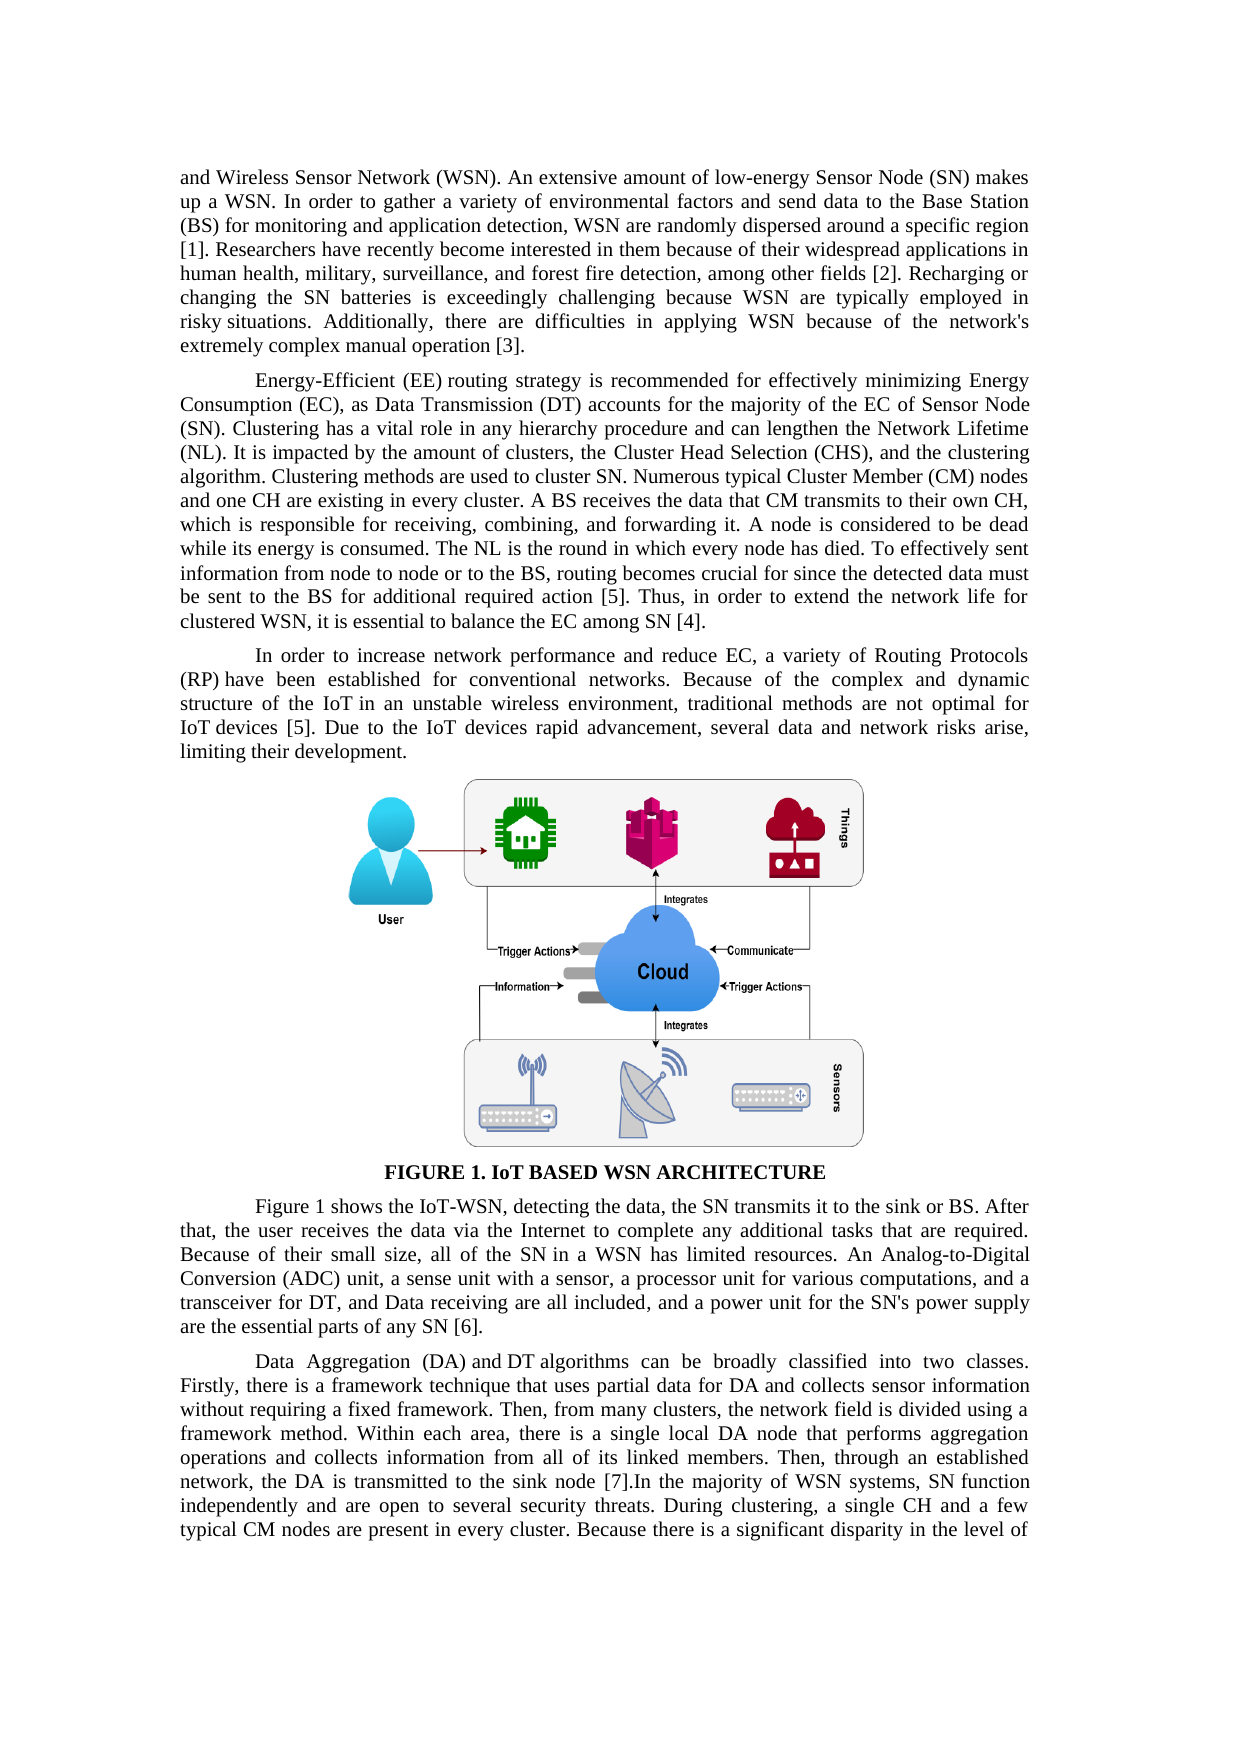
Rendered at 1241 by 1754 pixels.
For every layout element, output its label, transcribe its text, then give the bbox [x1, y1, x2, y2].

picture [342, 773, 868, 1150]
text Figure 1 shows the IoT-WSN, detecting the data, the SN transmits it to the sink or BS. After that, the user receives the data via the Internet to complete any additional tasks that are required. Because of their small size, all of the SN in a WSN has limited resources. An Analog-to-Digital Conversion (ADC) unit, a sense unit with a sensor, a processor unit for various computations, and a transceiver for DT, and Data receiving are all included, and a power unit for the SN's power supply are the essential parts of any SN [6]. [180, 1194, 1030, 1266]
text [180, 1349, 1030, 1541]
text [180, 165, 1030, 357]
text Figure 1 shows the IoT-WSN, detecting the data, the SN transmits it to the sink or BS. After that, the user receives the data via the Internet to complete any additional tasks that are required. Because of their small size, all of the SN in a WSN has limited resources. An Analog-to-Digital Conversion (ADC) unit, a sense unit with a sensor, a processor unit for various computations, and a transceiver for DT, and Data receiving are all included, and a power unit for the SN's power supply are the essential parts of any SN [6]. [180, 1290, 1030, 1338]
text FIGURE 1. IoT BASED WSN ARCHITECTURE [180, 1159, 1030, 1184]
text In order to increase network performance and reduce EC, a variety of Routing Protocols (RP) have been established for conventional networks. Because of the complex and dynamic structure of the IoT in an unstable wireless environment, traditional methods are not optimal for IoT devices [5]. Due to the IoT devices rapid advancement, several data and network risks arise, limiting their development. [180, 643, 1030, 763]
text Energy-Efficient (EE) routing strategy is recommended for effectively minimizing Energy Consumption (EC), as Data Transmission (DT) accounts for the majority of the EC of Sensor Node (SN). Clustering has a vital role in any hierarchy procedure and can lengthen the Network Lifetime (NL). It is impacted by the amount of clusters, the Cluster Head Selection (CHS), and the clustering algorithm. Clustering methods are used to cluster SN. Numerous typical Cluster Member (CM) nodes and one CH are existing in every cluster. A BS receives the data that CM transmits to their own CH, which is responsible for receiving, combining, and forwarding it. A node is considered to be dead while its energy is consumed. The NL is the round in which every node has died. To effectively sent information from node to node or to the BS, routing becomes crucial for since the detected data must be sent to the BS for additional required action [5]. Thus, in order to extend the network life for clustered WSN, it is essential to balance the EC among SN [4]. [180, 368, 1030, 633]
